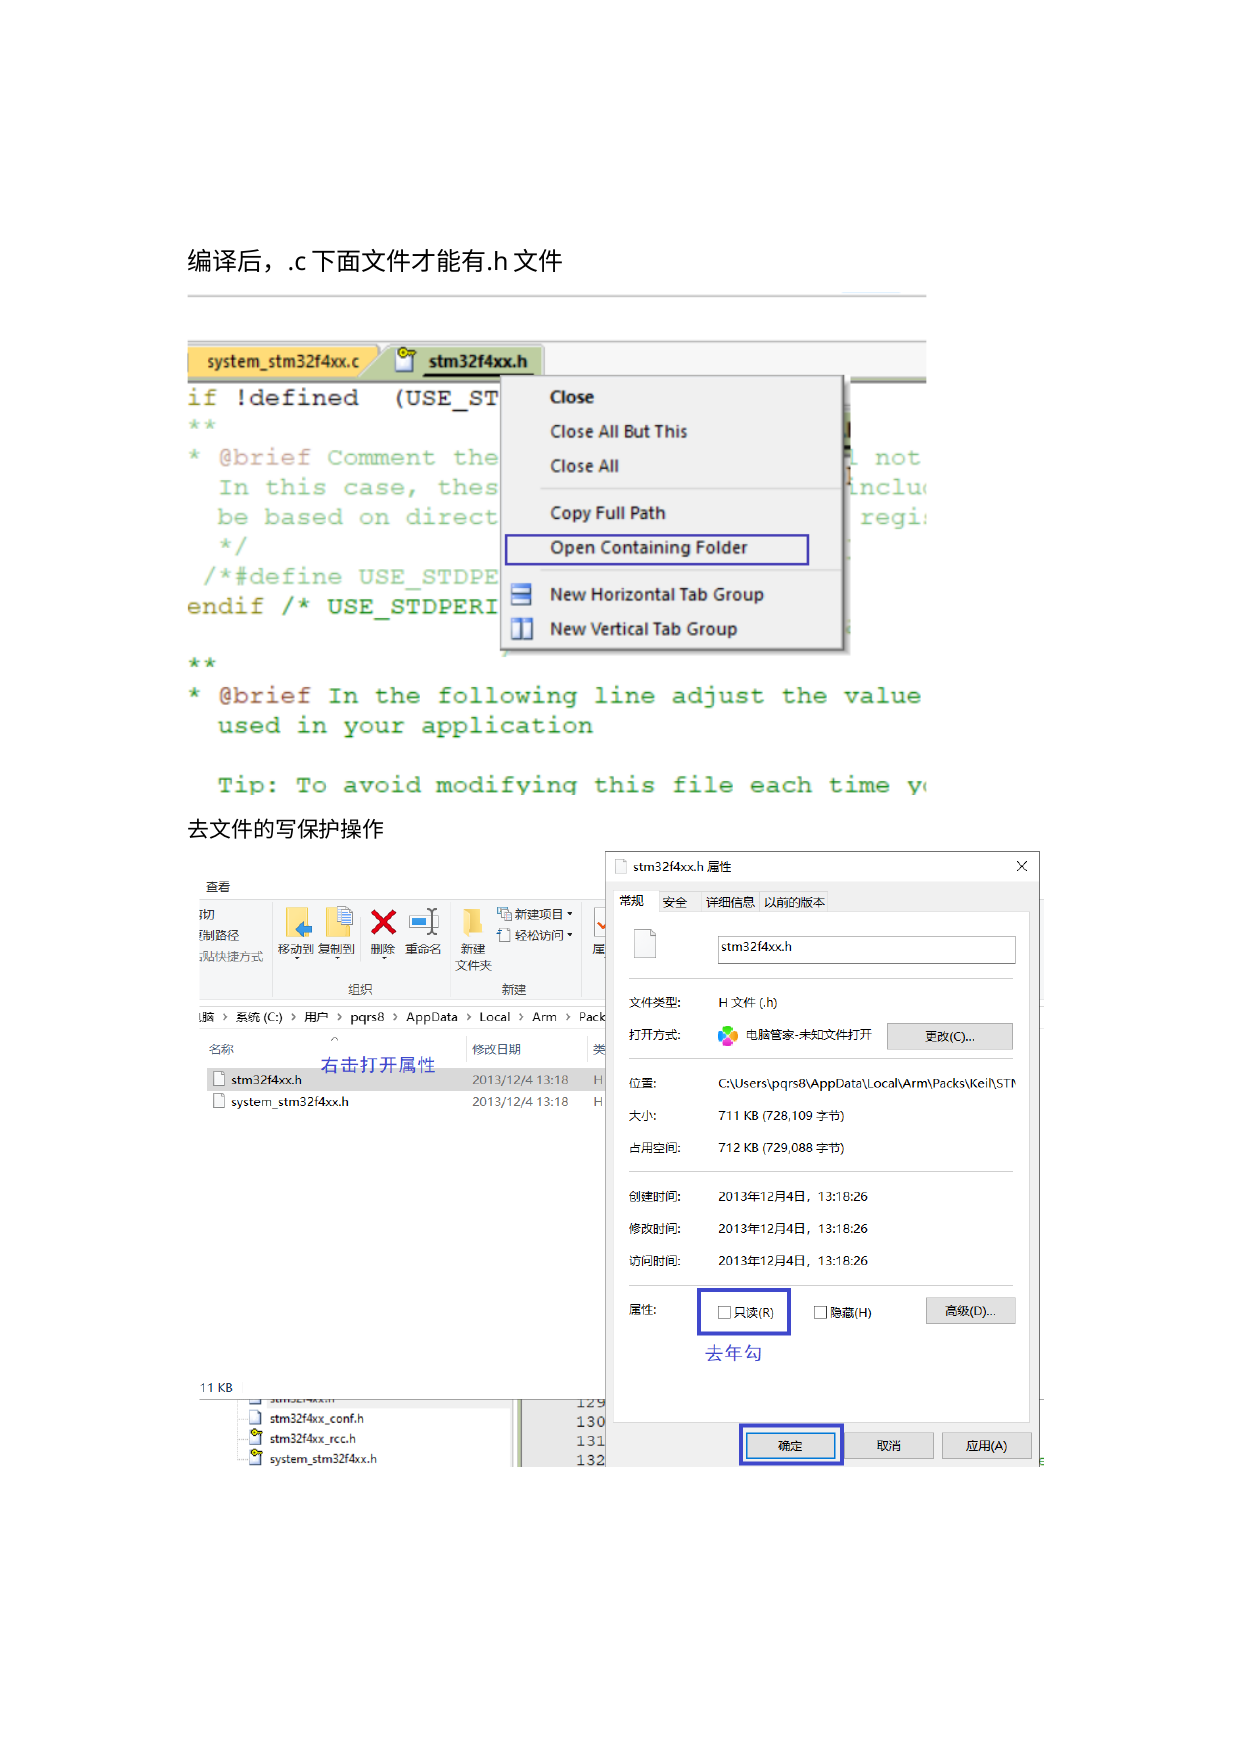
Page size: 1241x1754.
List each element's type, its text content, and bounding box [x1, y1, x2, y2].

text 编译后，.c下面文件才能有.h文件 [187, 227, 1053, 292]
text 去文件的写保护操作 [187, 812, 1053, 844]
picture [187, 292, 927, 795]
picture [187, 844, 1053, 1470]
